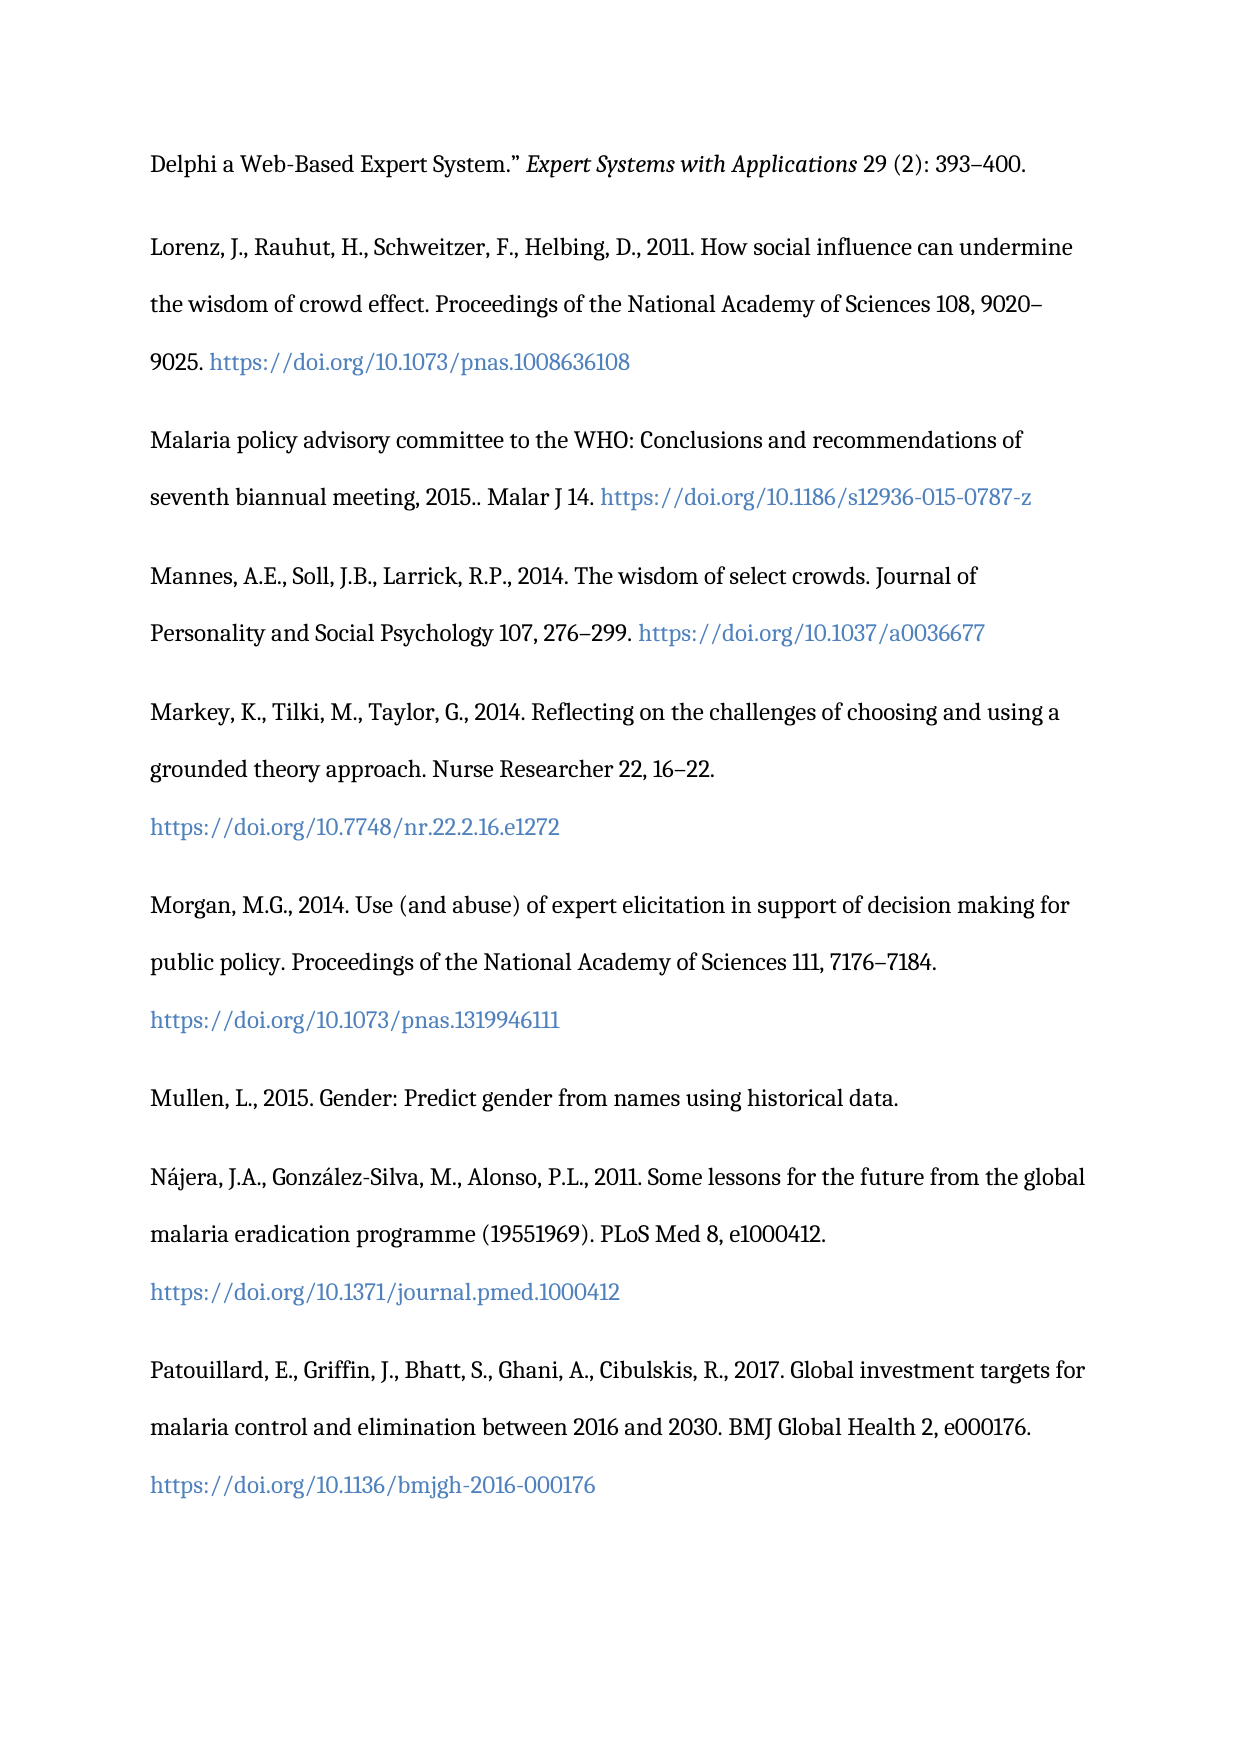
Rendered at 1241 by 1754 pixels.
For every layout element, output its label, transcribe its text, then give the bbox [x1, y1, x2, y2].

text Lorenz, J., Rauhut, H., Schweitzer, F., Helbing, D., 2011. How social influence can undermine the wisdom of crowd effect. Proceedings of the National Academy of Sciences 108, 9020–9025. https://doi.org/10.1073/pnas.1008636108 [150, 232, 1090, 376]
text Mannes, A.E., Soll, J.B., Larrick, R.P., 2014. The wisdom of select crowds. Journal of Personality and Social Psychology 107, 276–299. https://doi.org/10.1037/a0036677 [150, 562, 1090, 648]
text Morgan, M.G., 2014. Use (and abuse) of expert elicitation in support of decision making for public policy. Proceedings of the National Academy of Sciences 111, 7176–7184. https://doi.org/10.1073/pnas.1319946111 [150, 891, 1090, 1034]
text Mullen, L., 2015. Gender: Predict gender from names using historical data. [150, 1084, 1090, 1113]
text Malaria policy advisory committee to the WHO: Conclusions and recommendations of seventh biannual meeting, 2015.. Malar J 14. https://doi.org/10.1186/s12936-015-0787-z [150, 426, 1090, 512]
text Nájera, J.A., González-Silva, M., Alonso, P.L., 2011. Some lessons for the future from the global malaria eradication programme (19551969). PLoS Med 8, e1000412. https://doi.org/10.1371/journal.pmed.1000412 [150, 1162, 1090, 1306]
text Markey, K., Tilki, M., Taylor, G., 2014. Reflecting on the challenges of choosing and using a grounded theory approach. Nurse Researcher 22, 16–22. https://doi.org/10.7748/nr.22.2.16.e1272 [150, 697, 1090, 841]
text Patouillard, E., Griffin, J., Bhatt, S., Ghani, A., Cibulskis, R., 2017. Global investment targets for malaria control and elimination between 2016 and 2030. BMJ Global Health 2, e000176. https://doi.org/10.1136/bmjgh-2016-000176 [150, 1356, 1090, 1499]
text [150, 150, 1090, 179]
